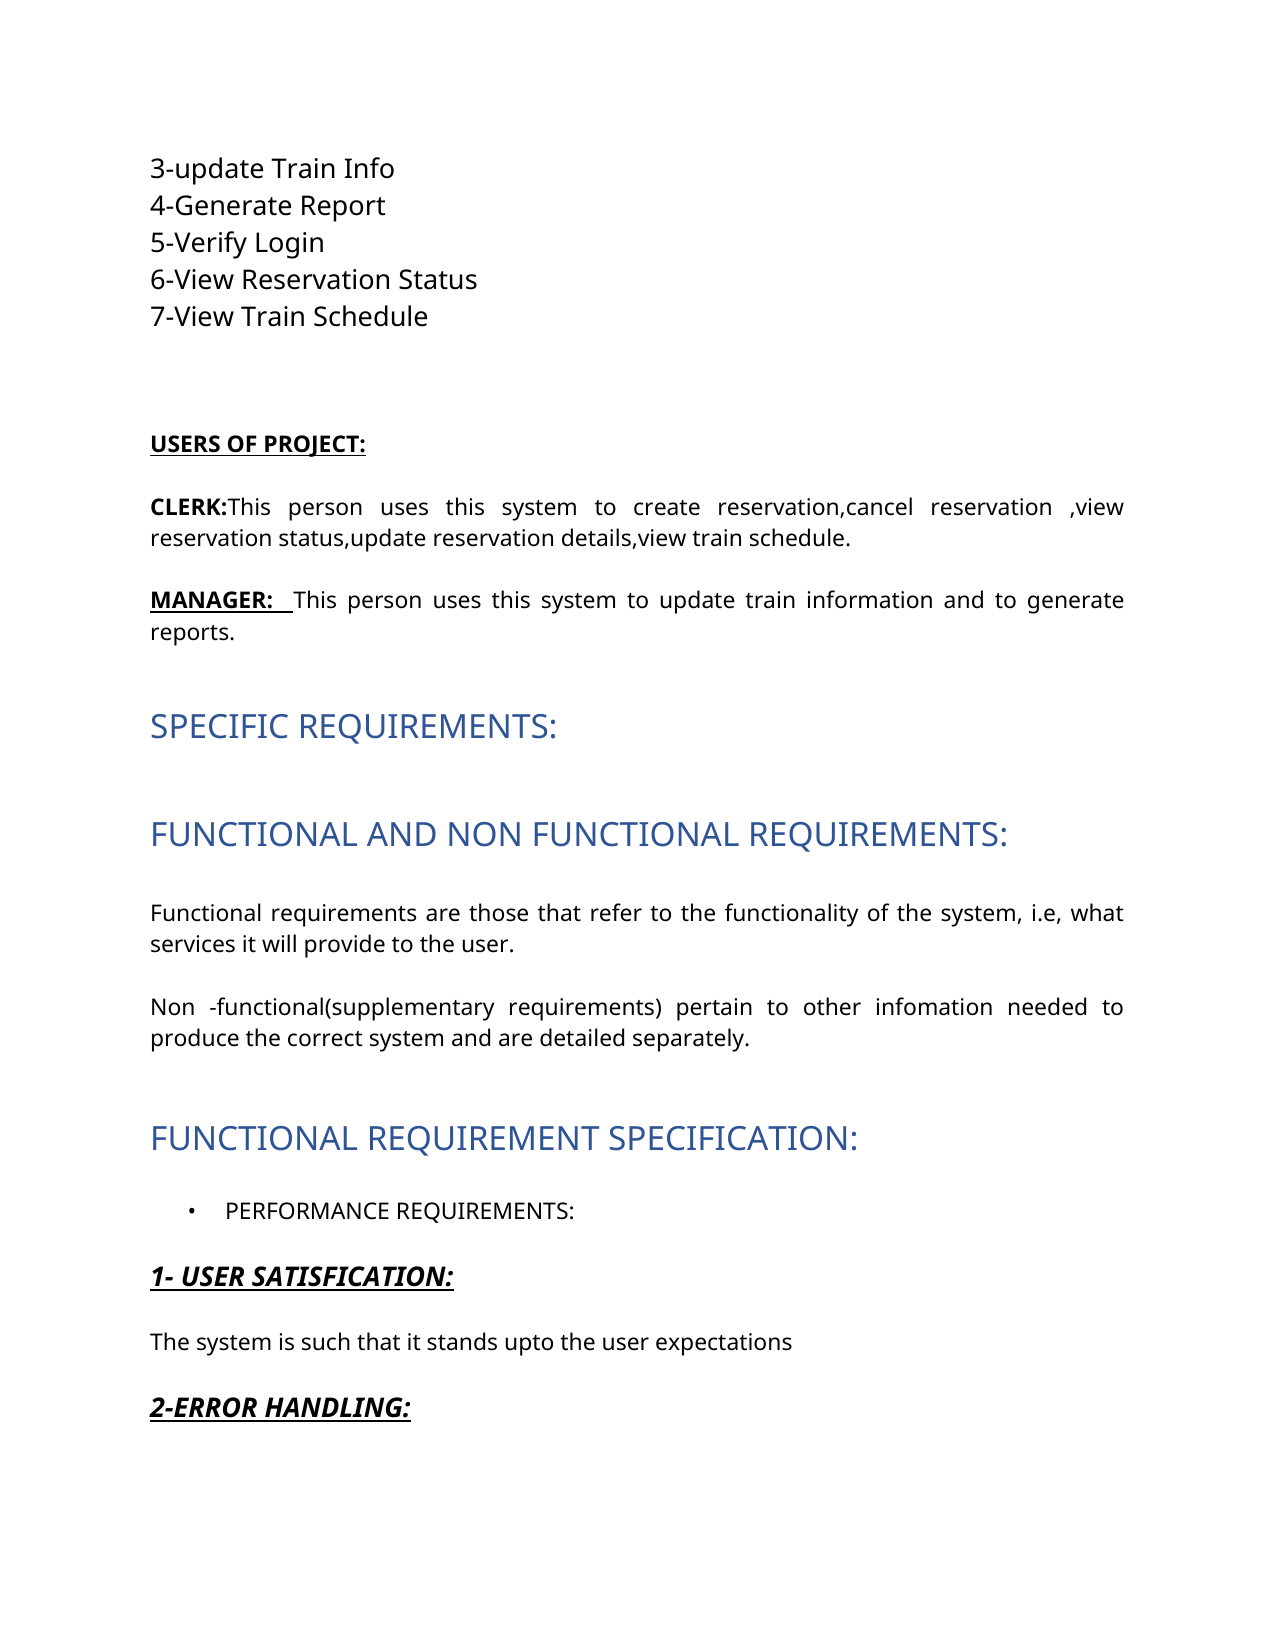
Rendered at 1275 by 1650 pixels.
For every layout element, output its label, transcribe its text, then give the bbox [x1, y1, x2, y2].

subtitle SPECIFIC REQUIREMENTS: [150, 703, 1125, 748]
list PERFORMANCE REQUIREMENTS: [187, 1195, 1125, 1227]
text 6-View Reservation Status [150, 261, 1125, 297]
text 7-View Train Schedule [150, 297, 1125, 334]
text USERS OF PROJECT: [150, 428, 1125, 459]
text 5-Verify Login [150, 224, 1125, 261]
text Functional requirements are those that refer to the functionality of the system, i.e, what services it will provide to the user. [150, 897, 1125, 959]
text 1- USER SATISFICATION: [150, 1258, 1125, 1295]
text MANAGER: This person uses this system to update train information and to generate reports. [150, 584, 1125, 647]
text Non -functional(supplementary requirements) pertain to other infomation needed to produce the correct system and are detailed separately. [150, 991, 1125, 1053]
subtitle FUNCTIONAL AND NON FUNCTIONAL REQUIREMENTS: [150, 811, 1125, 857]
text The system is such that it stands upto the user expectations [150, 1326, 1125, 1357]
text CLERK:This person uses this system to create reservation,cancel reservation ,view reservation status,update reservation details,view train schedule. [150, 491, 1125, 553]
subtitle FUNCTIONAL REQUIREMENT SPECIFICATION: [150, 1115, 1125, 1161]
text 3-update Train Info [150, 150, 1125, 187]
text 2-ERROR HANDLING: [150, 1388, 1125, 1425]
text 4-Generate Report [150, 187, 1125, 224]
